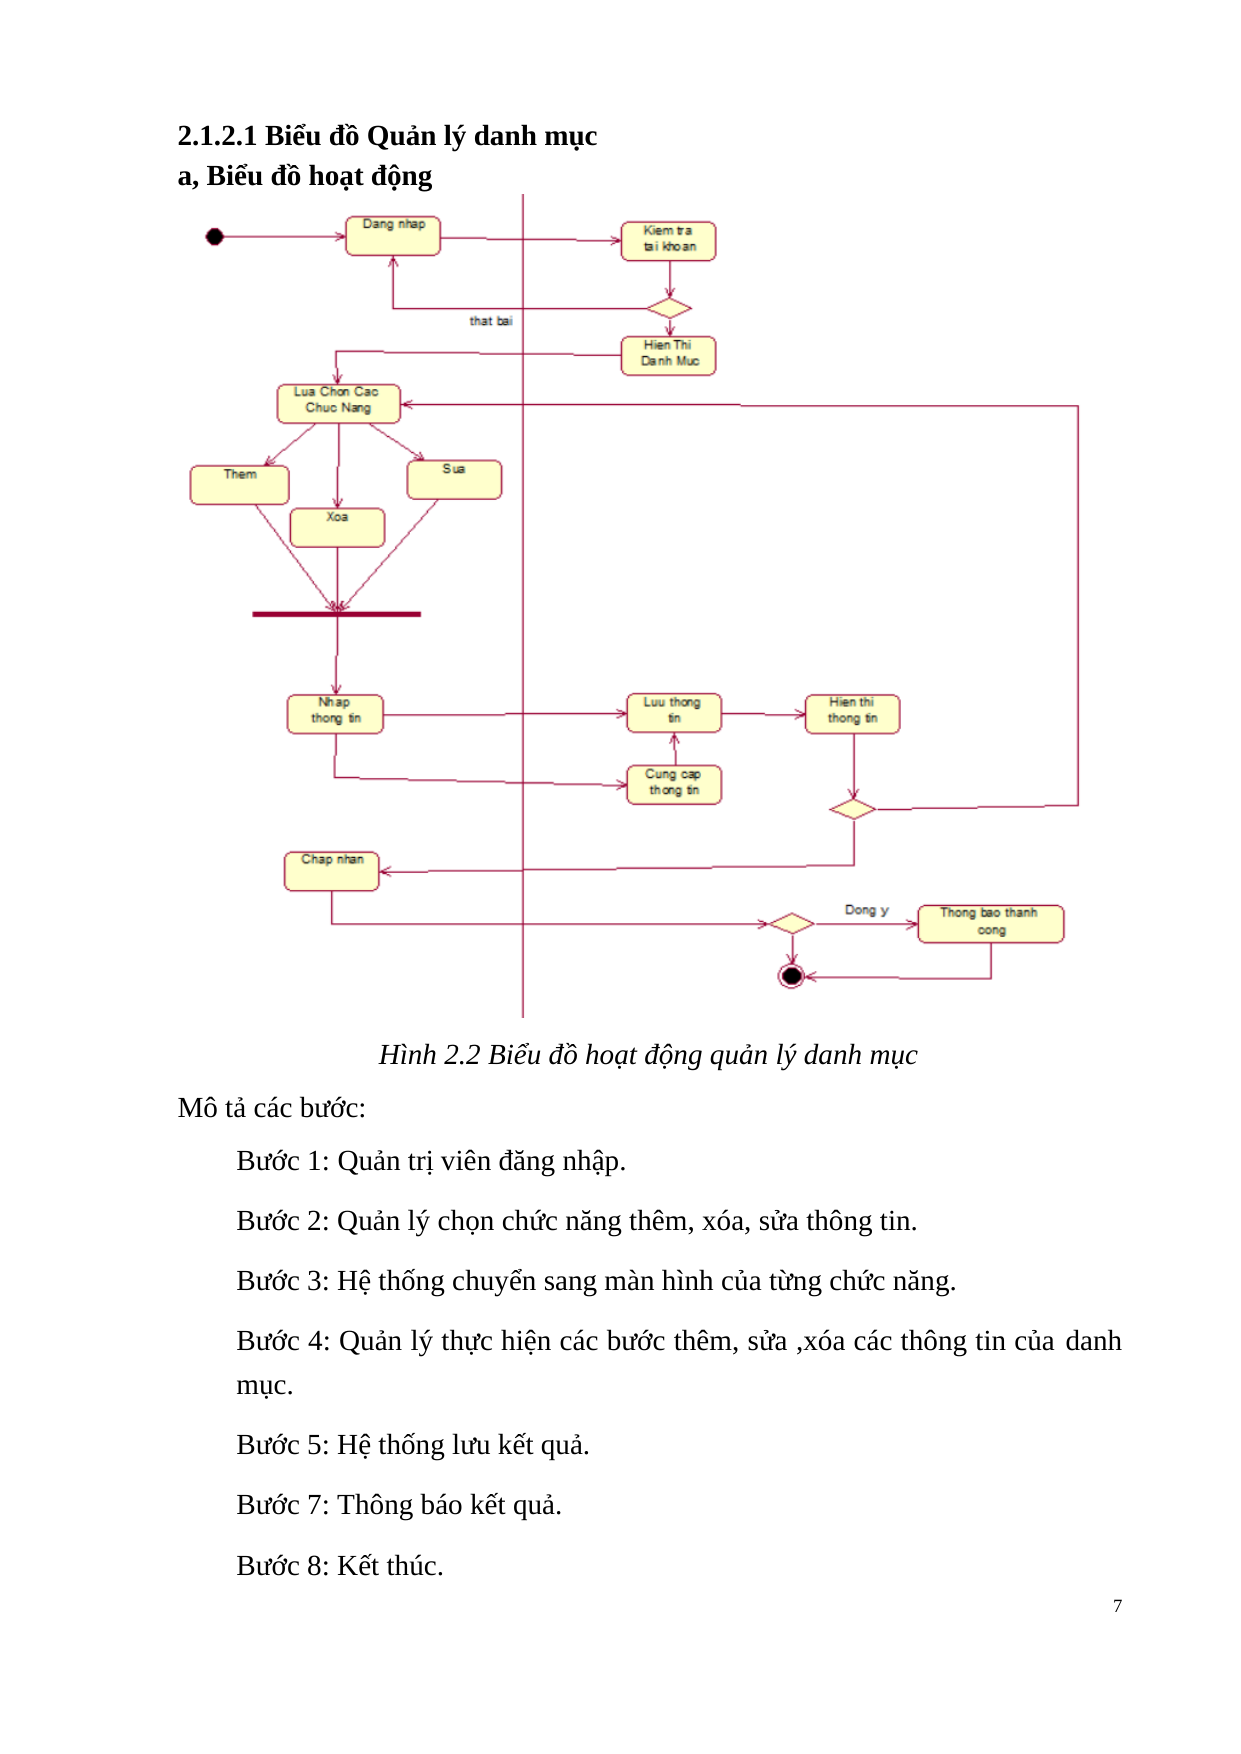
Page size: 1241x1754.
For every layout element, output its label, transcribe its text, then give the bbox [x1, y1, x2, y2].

text Bước 3: Hệ thống chuyển sang màn hình của từng chức năng. [236, 1263, 1122, 1297]
subtitle 2.1.2.1 Biểu đồ Quản lý danh mục [177, 118, 1122, 152]
text Bước 5: Hệ thống lưu kết quả. [177, 1427, 1122, 1461]
picture [177, 194, 1152, 1018]
text Hình 2.2 Biểu đồ hoạt động quản lý danh mục [177, 1037, 1122, 1071]
text Bước 4: Quản lý thực hiện các bước thêm, sửa ,xóa các thông tin của danh mục. [236, 1323, 1122, 1401]
text Mô tả các bước: [177, 1090, 1122, 1124]
subtitle a, Biểu đồ hoạt động [177, 158, 1122, 192]
text Bước 1: Quản trị viên đăng nhập. [236, 1143, 1122, 1176]
text Bước 2: Quản lý chọn chức năng thêm, xóa, sửa thông tin. [236, 1203, 1122, 1237]
text Bước 7: Thông báo kết quả. [236, 1487, 1122, 1521]
text Bước 8: Kết thúc. [177, 1548, 1122, 1581]
